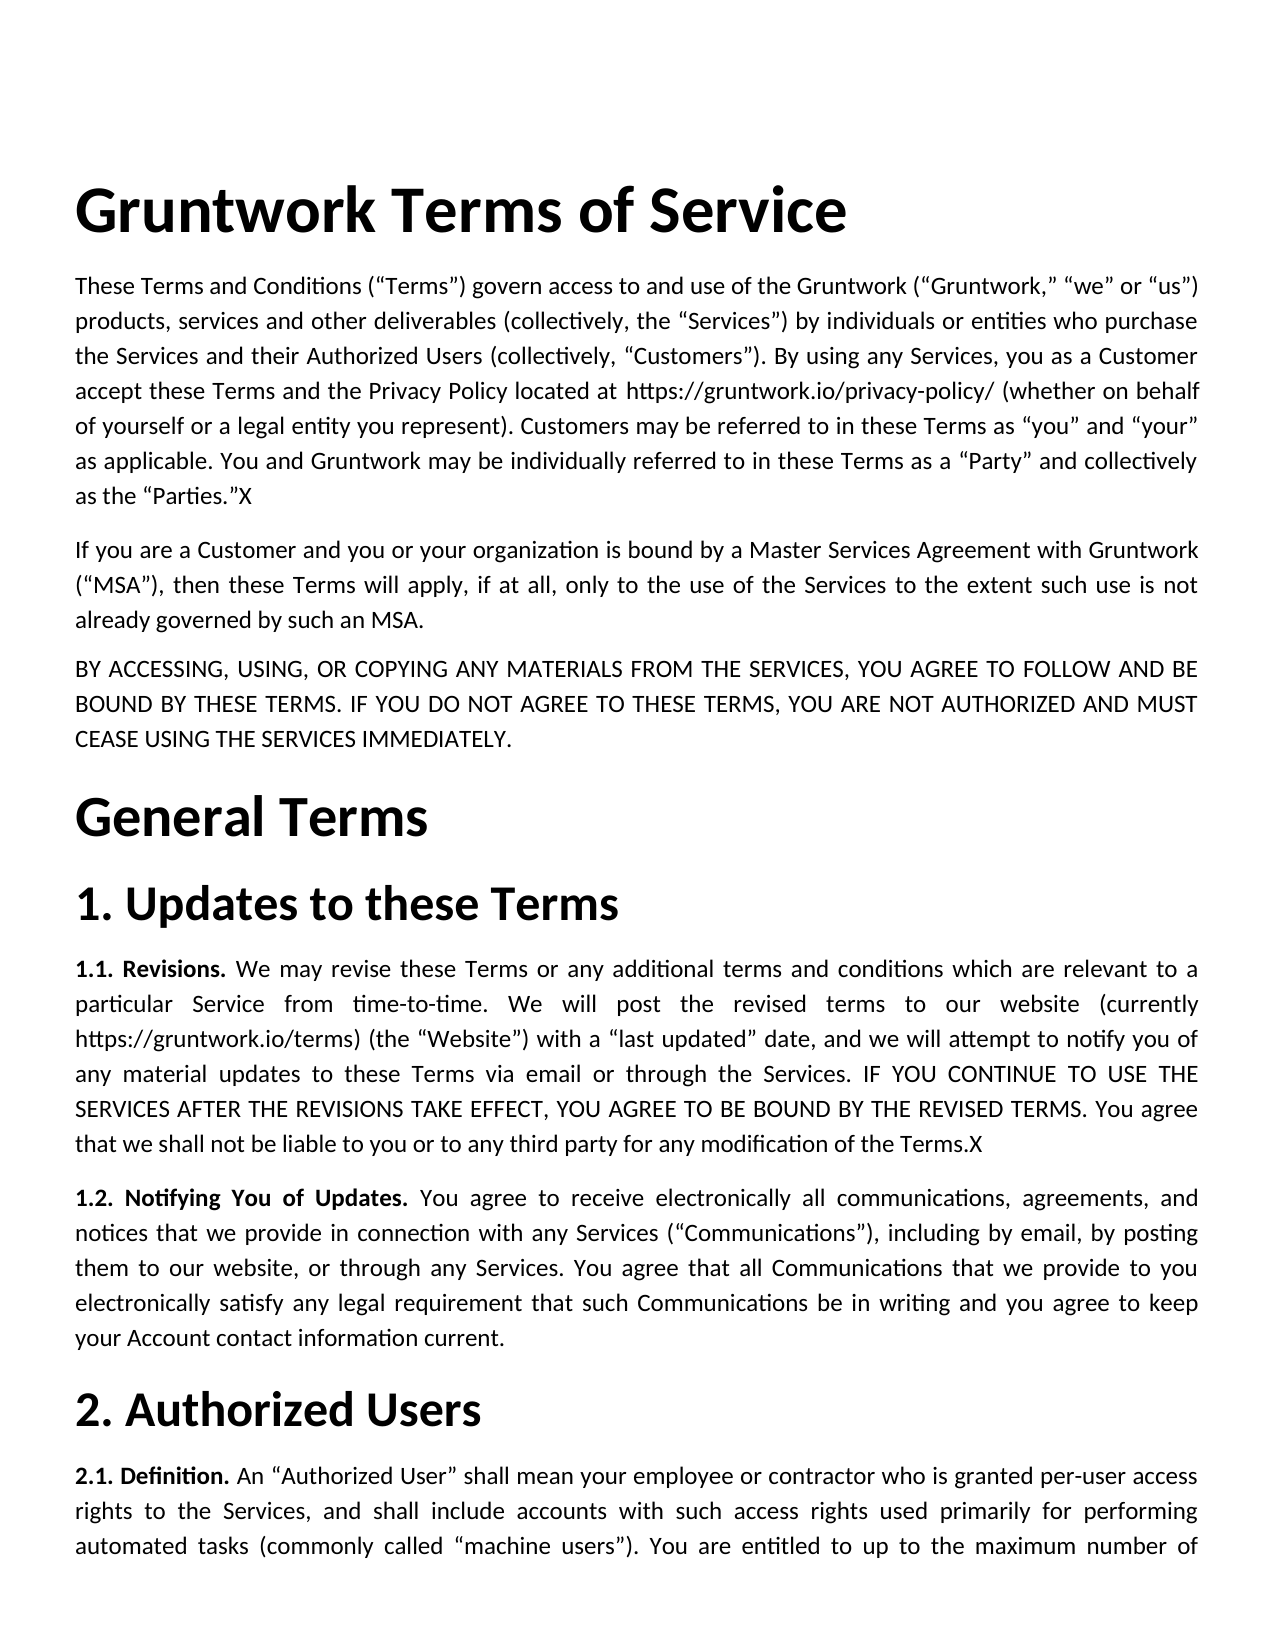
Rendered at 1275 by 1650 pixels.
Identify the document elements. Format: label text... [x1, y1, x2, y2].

subtitle 2. Authorized Users [75, 1378, 1200, 1439]
subtitle 1. Updates to these Terms [75, 872, 1200, 933]
subtitle General Terms [75, 779, 1200, 851]
text If you are a Customer and you or your organization is bound by a Master Services Agreement with Gruntwork (“MSA”), then these Terms will apply, if at all, only to the use of the Services to the extent such use is not already governed by such an MSA. [75, 534, 1200, 634]
subtitle Gruntwork Terms of Service [75, 168, 1200, 249]
text BY ACCESSING, USING, OR COPYING ANY MATERIALS FROM THE SERVICES, YOU AGREE TO FOLLOW AND BE BOUND BY THESE TERMS. IF YOU DO NOT AGREE TO THESE TERMS, YOU ARE NOT AUTHORIZED AND MUST CEASE USING THE SERVICES IMMEDIATELY. [75, 654, 1200, 754]
